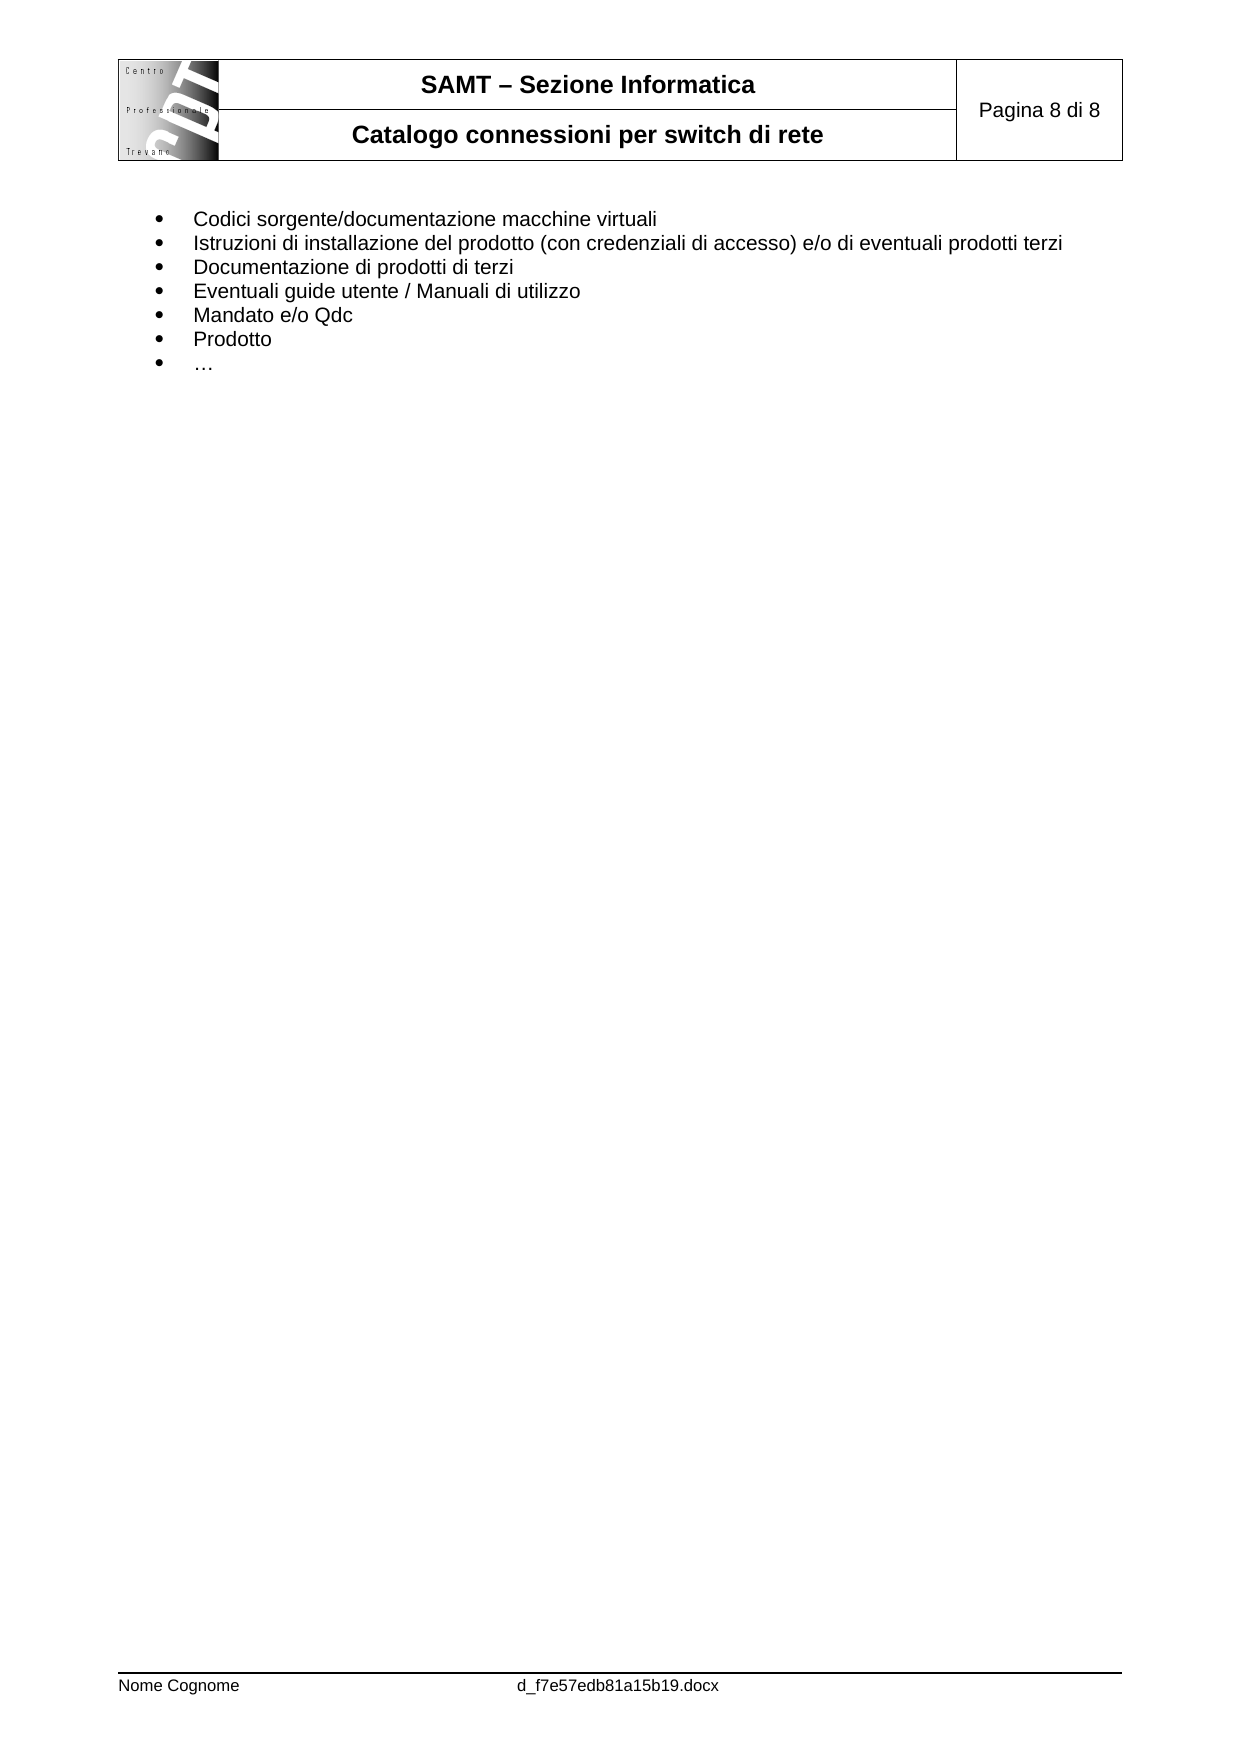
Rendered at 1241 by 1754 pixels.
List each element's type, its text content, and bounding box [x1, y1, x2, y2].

picture [118, 60, 219, 160]
list Prodotto [156, 327, 1122, 351]
list Mandato e/o Qdc [156, 303, 1122, 327]
list Eventuali guide utente / Manuali di utilizzo [156, 279, 1122, 303]
list Documentazione di prodotti di terzi [156, 255, 1122, 279]
list Istruzioni di installazione del prodotto (con credenziali di accesso) e/o di eventuali prodotti terzi [156, 231, 1122, 255]
list Codici sorgente/documentazione macchine virtuali [156, 207, 1122, 231]
list … [156, 351, 1122, 375]
